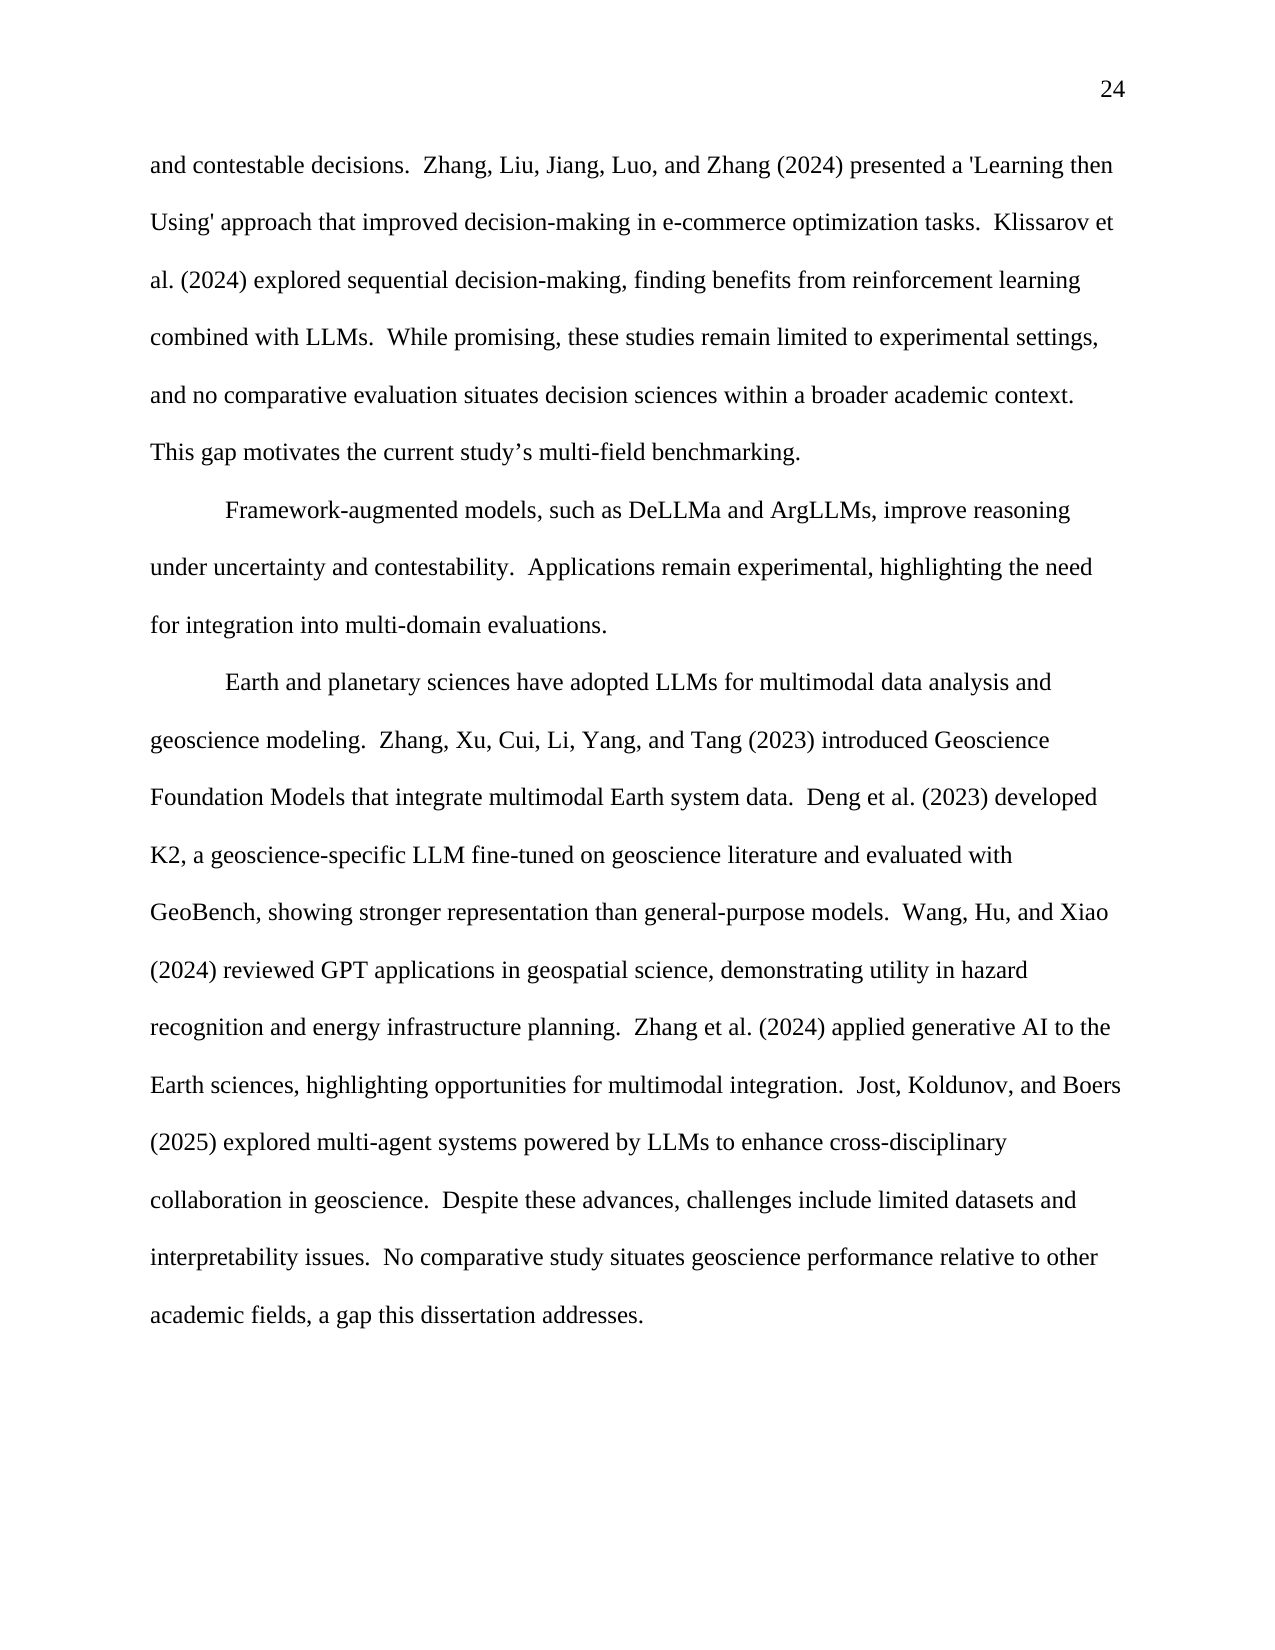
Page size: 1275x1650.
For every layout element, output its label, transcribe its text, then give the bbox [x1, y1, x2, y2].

text Framework-augmented models, such as DeLLMa and ArgLLMs, improve reasoning under uncertainty and contestability. Applications remain experimental, highlighting the need for integration into multi-domain evaluations. [150, 495, 1125, 639]
text Earth and planetary sciences have adopted LLMs for multimodal data analysis and geoscience modeling. Zhang, Xu, Cui, Li, Yang, and Tang (2023) introduced Geoscience Foundation Models that integrate multimodal Earth system data. Deng et al. (2023) developed K2, a geoscience-specific LLM fine-tuned on geoscience literature and evaluated with GeoBench, showing stronger representation than general-purpose models. Wang, Hu, and Xiao (2024) reviewed GPT applications in geospatial science, demonstrating utility in hazard recognition and energy infrastructure planning. Zhang et al. (2024) applied generative AI to the Earth sciences, highlighting opportunities for multimodal integration. Jost, Koldunov, and Boers (2025) explored multi-agent systems powered by LLMs to enhance cross-disciplinary collaboration in geoscience. Despite these advances, challenges include limited datasets and interpretability issues. No comparative study situates geoscience performance relative to other academic fields, a gap this dissertation addresses. [150, 667, 1125, 1329]
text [150, 150, 1125, 466]
